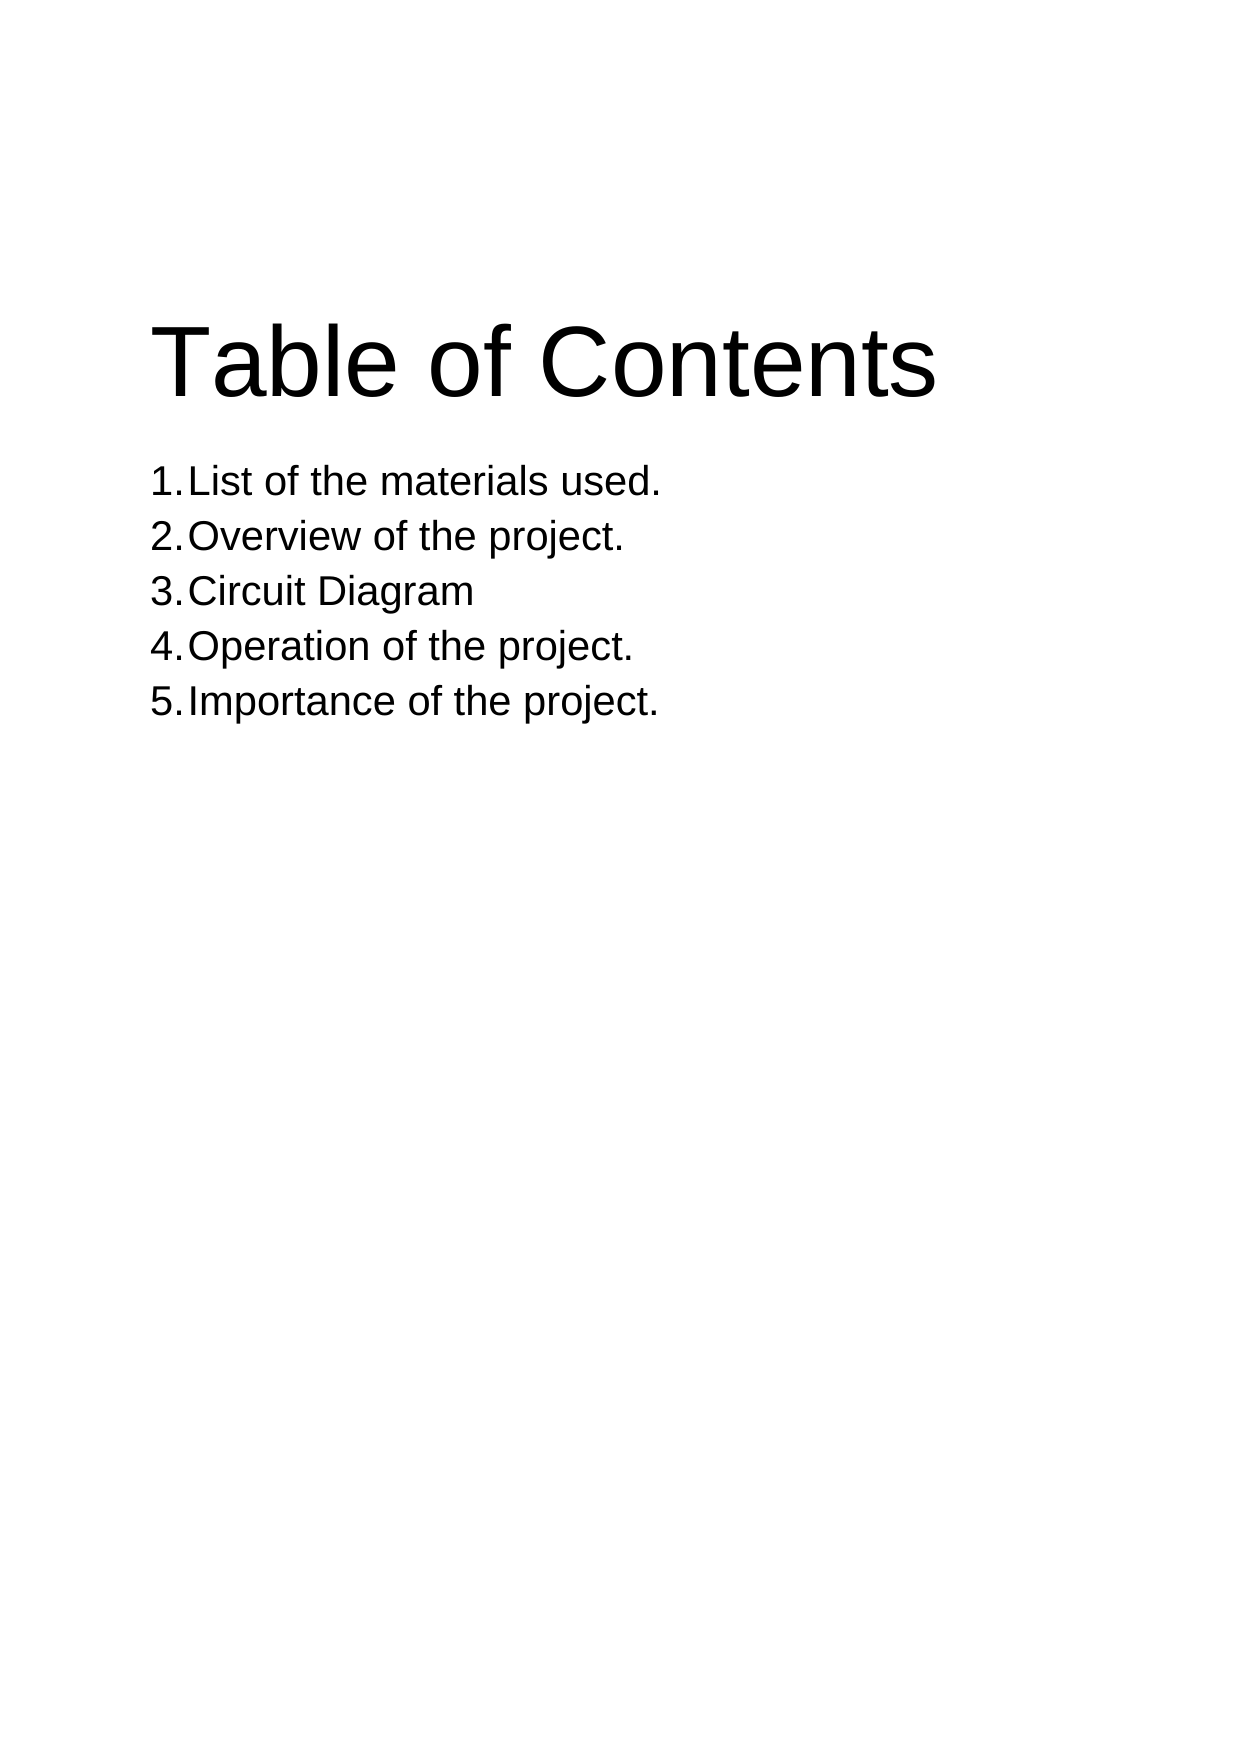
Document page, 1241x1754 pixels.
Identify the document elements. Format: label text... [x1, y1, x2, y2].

text Table of Contents [150, 303, 1090, 418]
list Operation of the project. [150, 621, 1090, 669]
list Importance of the project. [150, 676, 1090, 724]
list List of the materials used. [150, 456, 1090, 504]
list Overview of the project. [150, 511, 1090, 559]
list Circuit Diagram [150, 566, 1090, 614]
